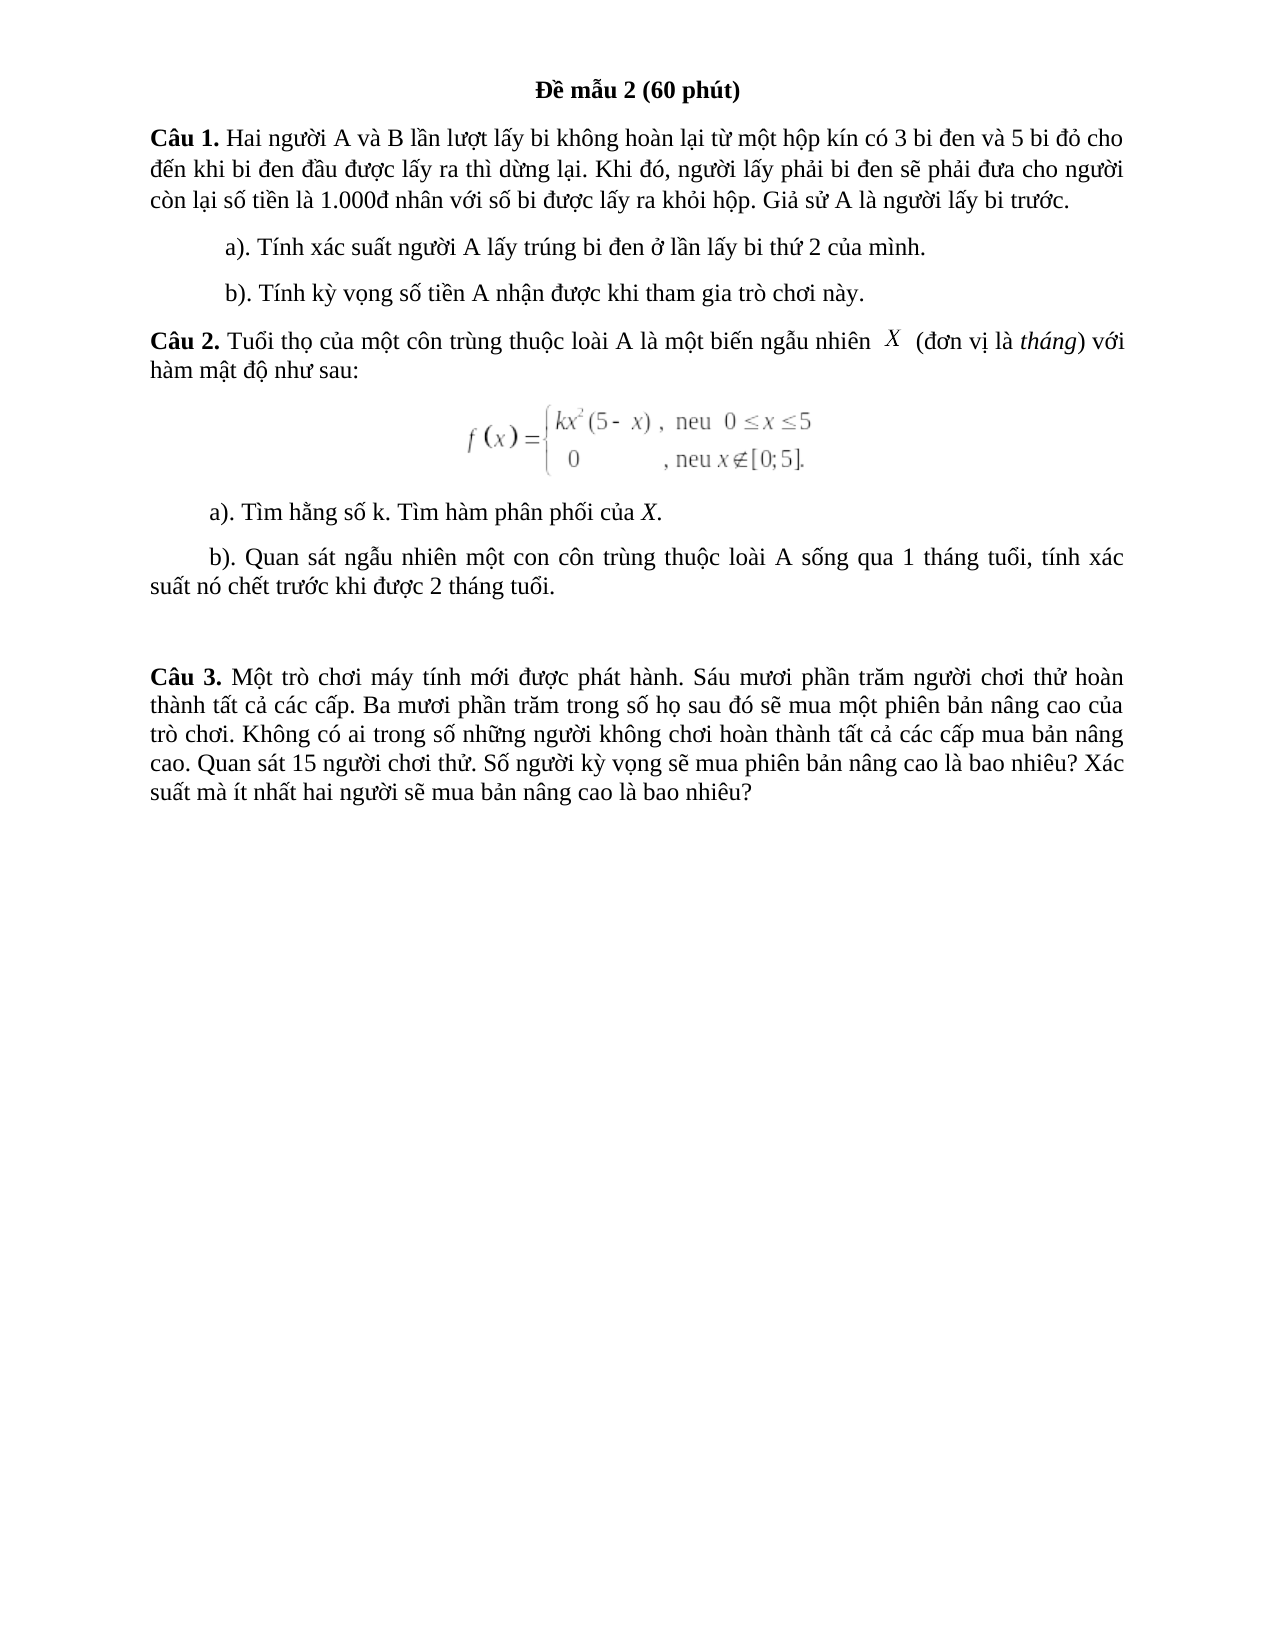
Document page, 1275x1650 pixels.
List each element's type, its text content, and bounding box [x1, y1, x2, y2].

text Câu 3. Một trò chơi máy tính mới được phát hành. Sáu mươi phần trăm người chơi thử hoàn thành tất cả các cấp. Ba mươi phần trăm trong số họ sau đó sẽ mua một phiên bản nâng cao của trò chơi. Không có ai trong số những người không chơi hoàn thành tất cả các cấp mua bản nâng cao. Quan sát 15 người chơi thử. Số người kỳ vọng sẽ mua phiên bản nâng cao là bao nhiêu? Xác suất mà ít nhất hai người sẽ mua bản nâng cao là bao nhiêu? [150, 662, 1125, 805]
text Câu 1. Hai người A và B lần lượt lấy bi không hoàn lại từ một hộp kín có 3 bi đen và 5 bi đỏ cho đến khi bi đen đầu được lấy ra thì dừng lại. Khi đó, người lấy phải bi đen sẽ phải đưa cho người còn lại số tiền là 1.000đ nhân với số bi được lấy ra khỏi hộp. Giả sử A là người lấy bi trước. [150, 123, 1125, 213]
text Đề mẫu 2 (60 phút) [150, 75, 1125, 104]
text a). Tìm hằng số k. Tìm hàm phân phối của X. [150, 497, 1125, 525]
text b). Quan sát ngẫu nhiên một con côn trùng thuộc loài A sống qua 1 tháng tuổi, tính xác suất nó chết trước khi được 2 tháng tuổi. [150, 542, 1125, 599]
text Câu 2. Tuổi thọ của một côn trùng thuộc loài A là một biến ngẫu nhiên (đơn vị là tháng) với hàm mật độ như sau: [150, 323, 1125, 384]
text b). Tính kỳ vọng số tiền A nhận được khi tham gia trò chơi này. [150, 278, 1125, 307]
text a). Tính xác suất người A lấy trúng bi đen ở lần lấy bi thứ 2 của mình. [150, 232, 1125, 261]
